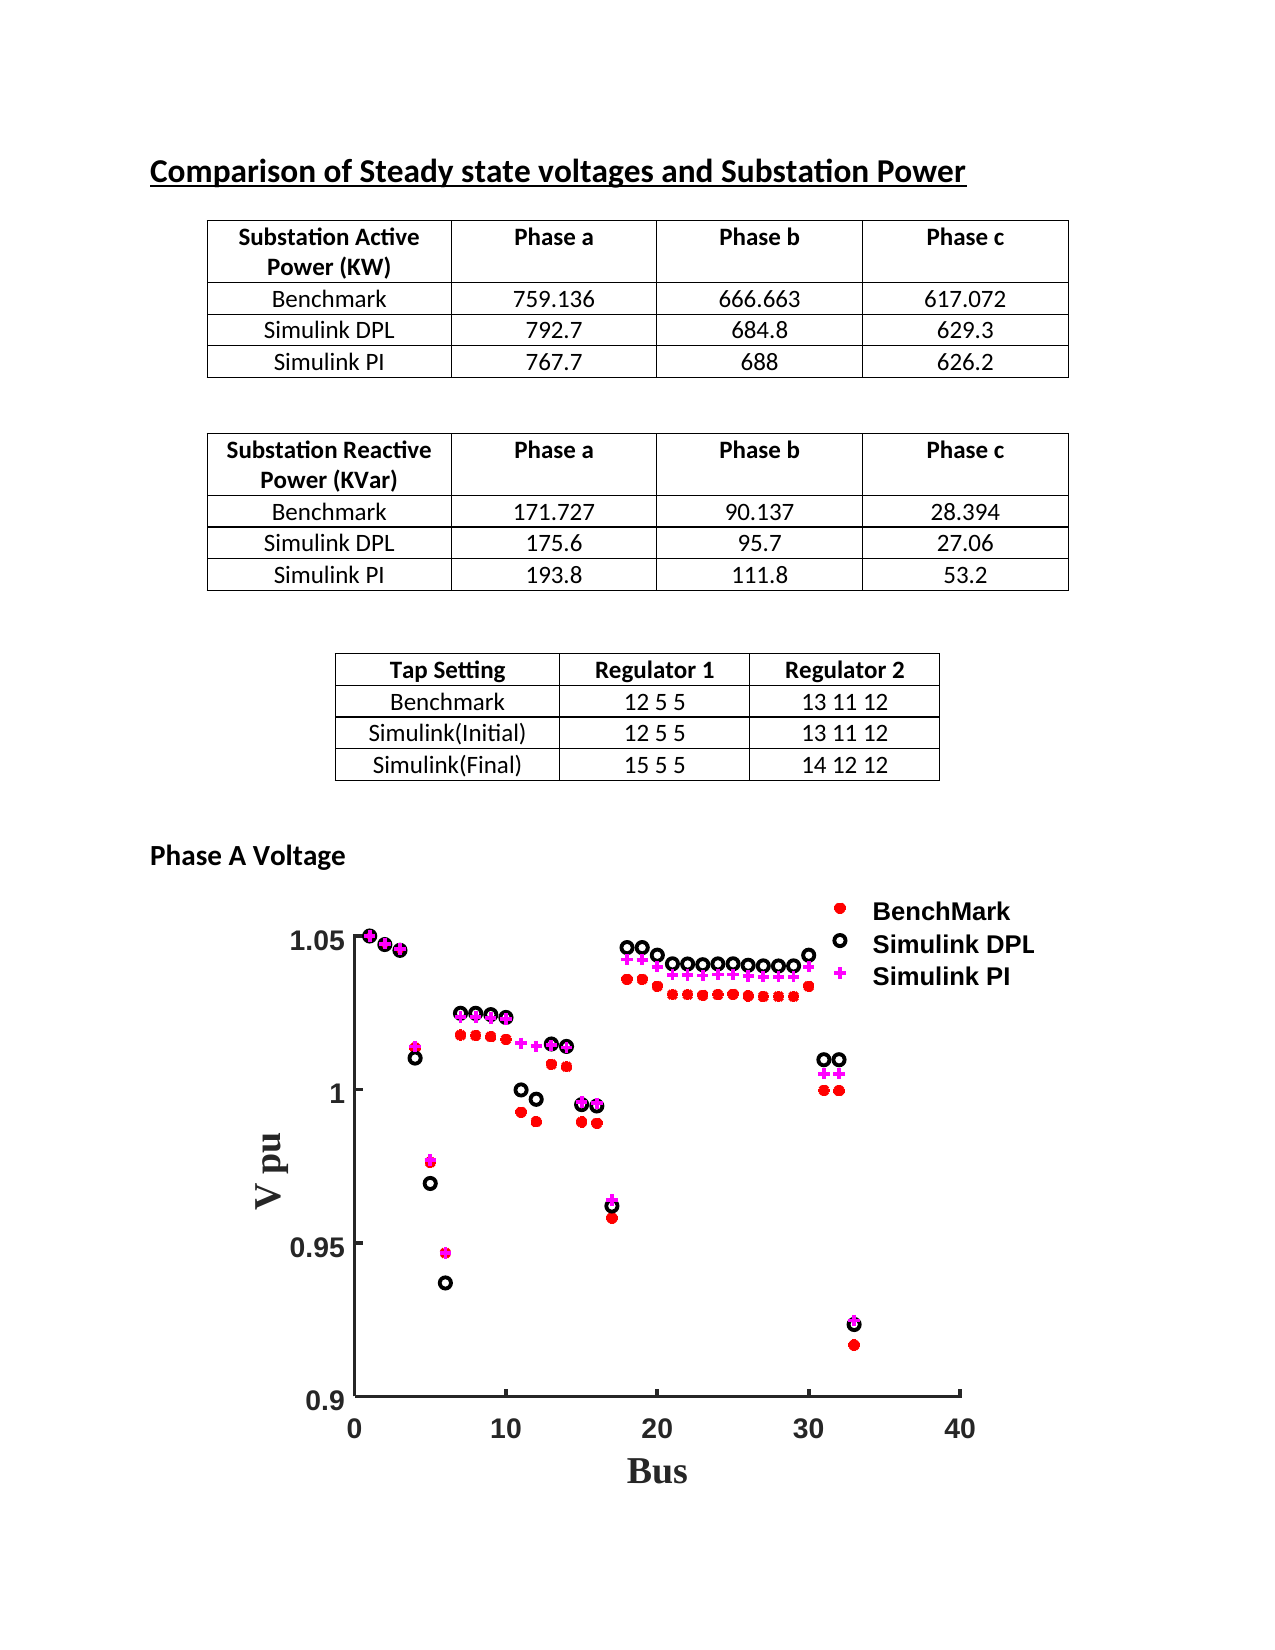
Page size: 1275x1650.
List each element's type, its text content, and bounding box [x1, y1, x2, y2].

table_cell 53.2 [863, 559, 1068, 589]
table_cell Simulink DPL [208, 315, 451, 345]
table_cell 28.394 [863, 496, 1068, 526]
table_cell 27.06 [863, 528, 1068, 558]
table_cell 12 5 5 [560, 686, 749, 716]
text Comparison of Steady state voltages and Substation Power [150, 150, 1125, 191]
table_cell Simulink(Final) [336, 749, 559, 779]
table_cell 95.7 [657, 528, 862, 558]
table_cell Benchmark [208, 283, 451, 313]
table_header Phase c [863, 434, 1068, 495]
table_cell Simulink PI [208, 559, 451, 589]
table_header Phase a [452, 221, 656, 282]
table_cell 175.6 [452, 528, 656, 558]
table_header Regulator 2 [750, 654, 939, 685]
table_cell 617.072 [863, 283, 1068, 313]
table_cell 759.136 [452, 283, 656, 313]
table_cell Benchmark [208, 496, 451, 526]
table_cell 684.8 [657, 315, 862, 345]
table_cell 193.8 [452, 559, 656, 589]
table_cell Simulink DPL [208, 528, 451, 558]
table_cell 13 11 12 [750, 686, 939, 716]
table_cell 111.8 [657, 559, 862, 589]
table_cell Simulink PI [208, 346, 451, 377]
table_header Phase a [452, 434, 656, 495]
table_cell 12 5 5 [560, 718, 749, 748]
table_cell 14 12 12 [750, 749, 939, 779]
table_cell 15 5 5 [560, 749, 749, 779]
text Phase A Voltage [150, 837, 1125, 872]
table_header Regulator 1 [560, 654, 749, 685]
table_header Tap Setting [336, 654, 559, 685]
table_header Phase b [657, 434, 862, 495]
table_cell 688 [657, 346, 862, 377]
table_cell 626.2 [863, 346, 1068, 377]
table_cell 629.3 [863, 315, 1068, 345]
table_cell 792.7 [452, 315, 656, 345]
table_header Substation Active Power (KW) [208, 221, 451, 282]
table_cell 767.7 [452, 346, 656, 377]
table_cell Benchmark [336, 686, 559, 716]
table_header Phase b [657, 221, 862, 282]
table_cell Simulink(Initial) [336, 718, 559, 748]
table_cell 13 11 12 [750, 718, 939, 748]
table_cell 90.137 [657, 496, 862, 526]
table_header Phase c [863, 221, 1068, 282]
table_cell 666.663 [657, 283, 862, 313]
table_header Substation Reactive Power (KVar) [208, 434, 451, 495]
table_cell 171.727 [452, 496, 656, 526]
